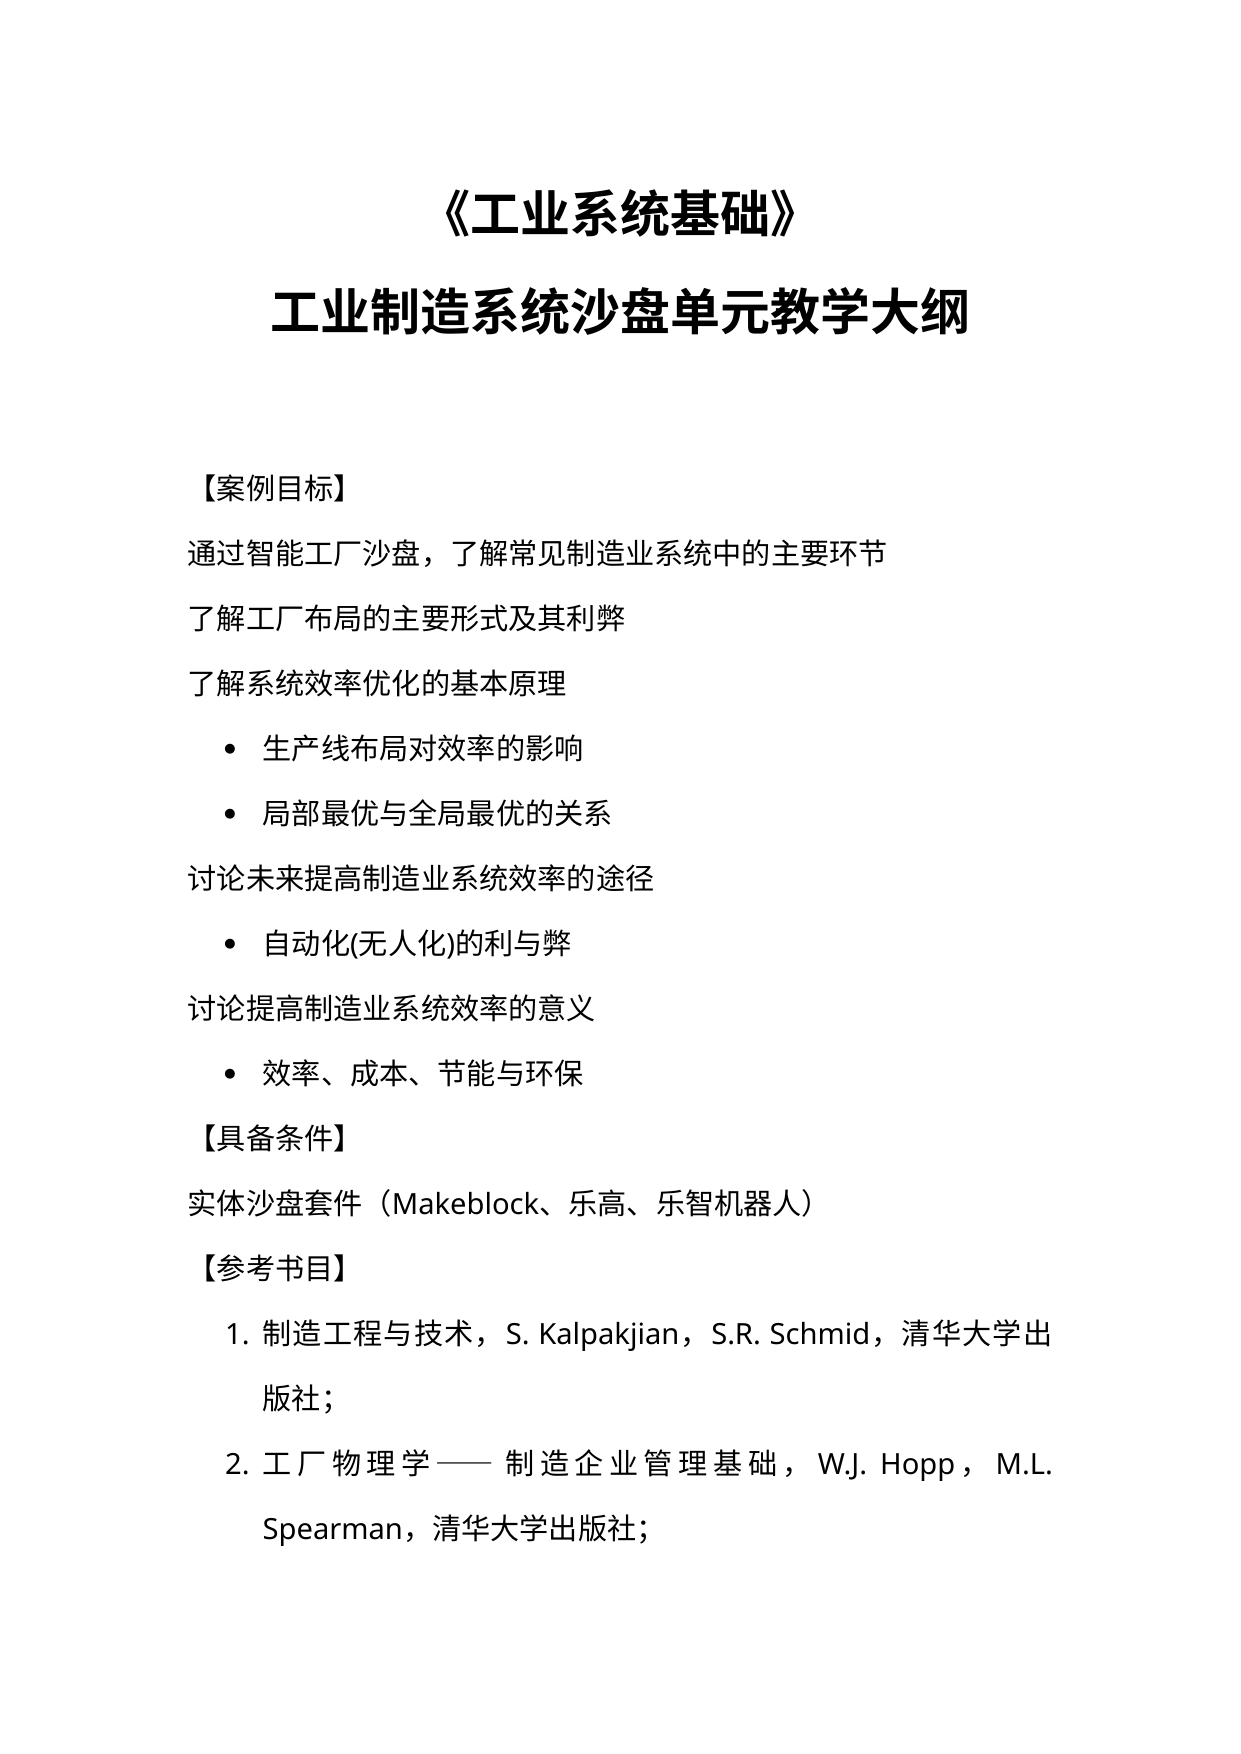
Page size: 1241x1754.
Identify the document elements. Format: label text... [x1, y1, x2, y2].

text 《工业系统基础》 [187, 162, 1053, 259]
text 了解系统效率优化的基本原理 [187, 649, 1053, 714]
list 工厂物理学——制造企业管理基础，W.J. Hopp，M.L. Spearman，清华大学出版社； [225, 1429, 1053, 1559]
text 讨论提高制造业系统效率的意义 [187, 974, 1053, 1039]
text 工业制造系统沙盘单元教学大纲 [187, 259, 1053, 357]
text 【案例目标】 [187, 454, 1053, 519]
text 了解工厂布局的主要形式及其利弊 [187, 584, 1053, 649]
list 生产线布局对效率的影响 [225, 714, 1053, 779]
text 实体沙盘套件（Makeblock、乐高、乐智机器人） [187, 1169, 1053, 1234]
list 局部最优与全局最优的关系 [225, 779, 1053, 844]
text 讨论未来提高制造业系统效率的途径 [187, 844, 1053, 909]
text 【参考书目】 [187, 1234, 1053, 1299]
text 【具备条件】 [187, 1104, 1053, 1169]
text 通过智能工厂沙盘，了解常见制造业系统中的主要环节 [187, 519, 1053, 584]
list 效率、成本、节能与环保 [225, 1039, 1053, 1104]
list 自动化(无人化)的利与弊 [225, 909, 1053, 974]
list 制造工程与技术，S. Kalpakjian，S.R. Schmid，清华大学出版社； [225, 1299, 1053, 1429]
